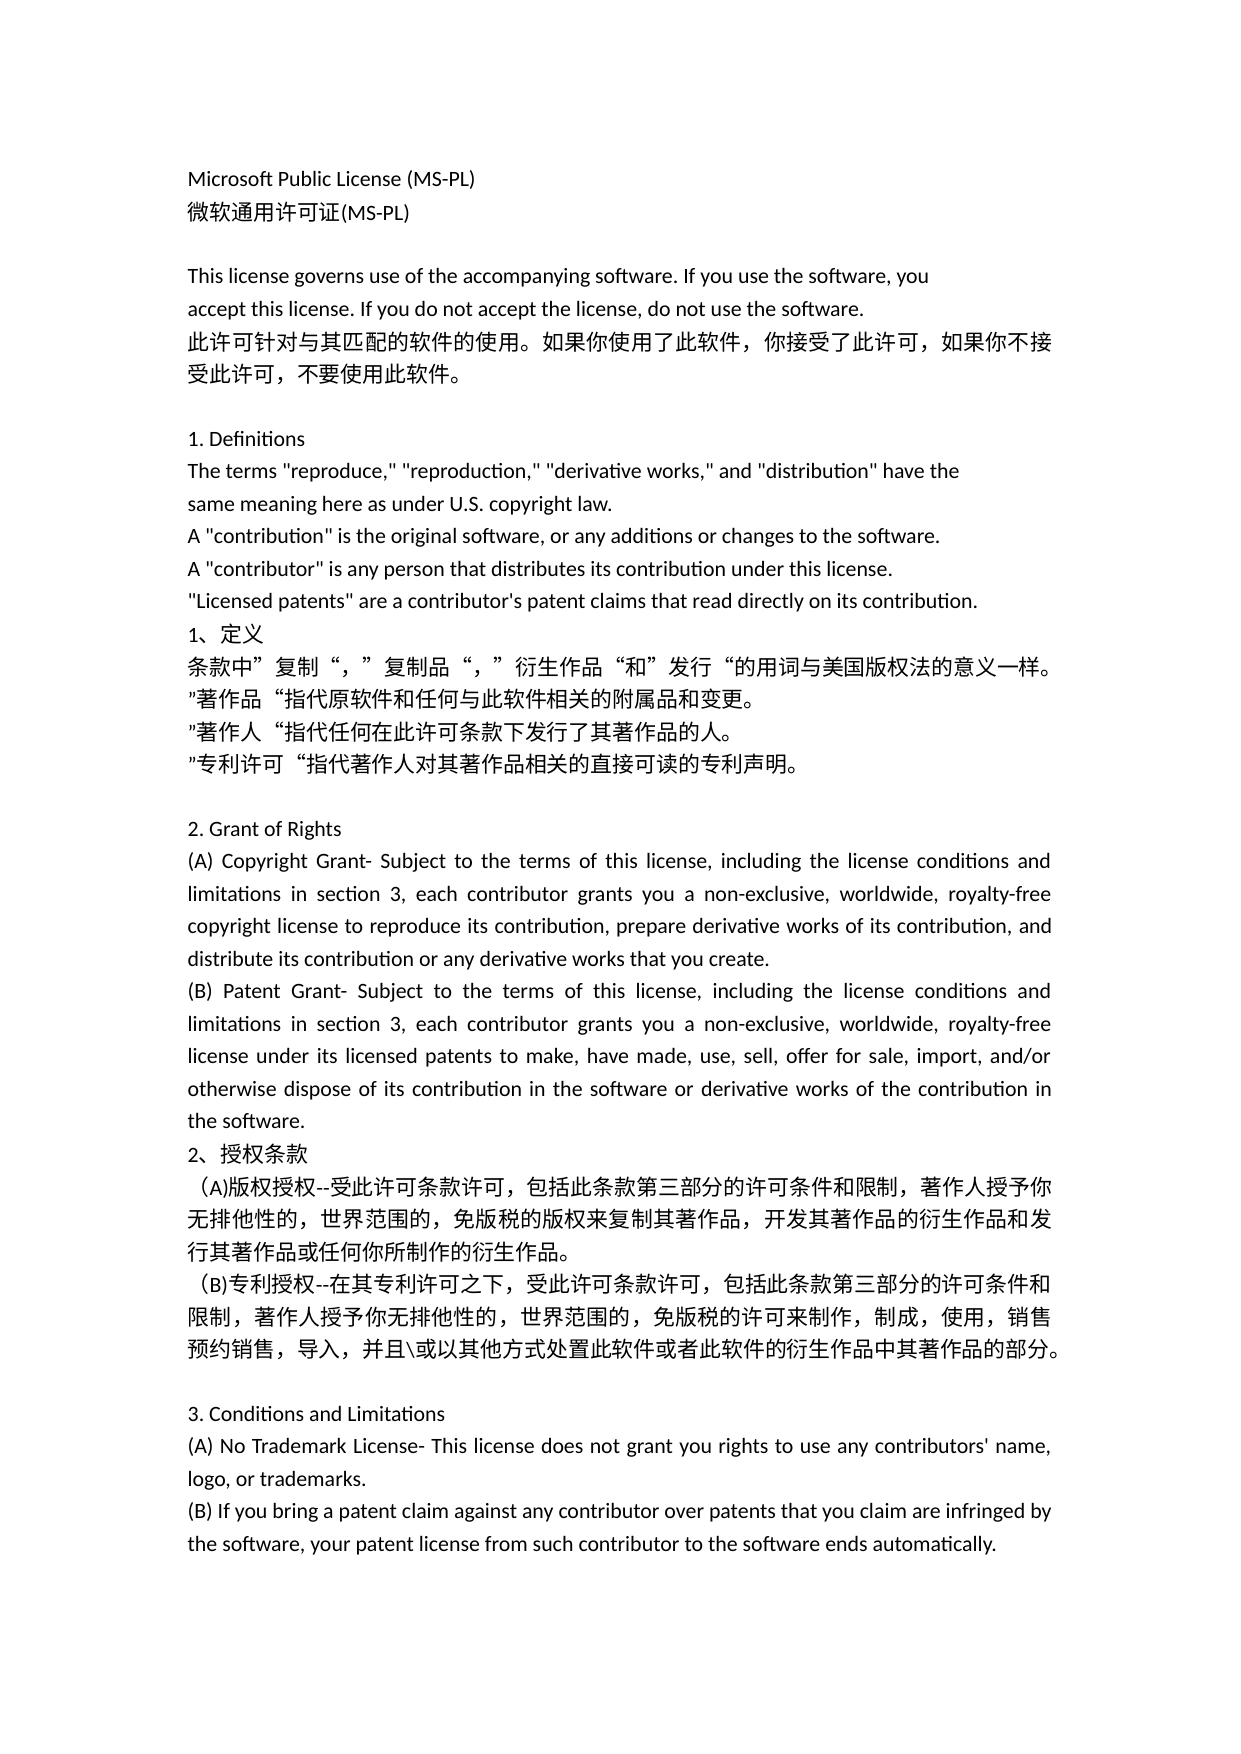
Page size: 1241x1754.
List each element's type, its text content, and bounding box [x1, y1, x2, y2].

text (A) Copyright Grant- Subject to the terms of this license, including the license conditions and limitations in section 3, each contributor grants you a non-exclusive, worldwide, royalty-free copyright license to reproduce its contribution, prepare derivative works of its contribution, and distribute its contribution or any derivative works that you create. [187, 844, 1053, 974]
text 1. Definitions [187, 422, 1053, 454]
text A "contributor" is any person that distributes its contribution under this license. [187, 552, 1053, 584]
text same meaning here as under U.S. copyright law. [187, 487, 1053, 519]
text (B) Patent Grant- Subject to the terms of this license, including the license conditions and limitations in section 3, each contributor grants you a non-exclusive, worldwide, royalty-free license under its licensed patents to make, have made, use, sell, offer for sale, import, and/or otherwise dispose of its contribution in the software or derivative works of the contribution in the software. [187, 974, 1053, 1137]
text 此许可针对与其匹配的软件的使用。如果你使用了此软件，你接受了此许可，如果你不接受此许可，不要使用此软件。 [187, 324, 1053, 389]
text ”著作人“指代任何在此许可条款下发行了其著作品的人。 [187, 714, 1053, 747]
text accept this license. If you do not accept the license, do not use the software. [187, 292, 1053, 324]
text ”专利许可“指代著作人对其著作品相关的直接可读的专利声明。 [187, 747, 1053, 779]
text 微软通用许可证(MS-PL) [187, 194, 1053, 227]
text 2、授权条款 [187, 1137, 1053, 1169]
text This license governs use of the accompanying software. If you use the software, you [187, 259, 1053, 292]
text (B) If you bring a patent claim against any contributor over patents that you claim are infringed by the software, your patent license from such contributor to the software ends automatically. [187, 1494, 1053, 1559]
text ”著作品“指代原软件和任何与此软件相关的附属品和变更。 [187, 682, 1053, 714]
text "Licensed patents" are a contributor's patent claims that read directly on its contribution. [187, 584, 1053, 617]
text A "contribution" is the original software, or any additions or changes to the software. [187, 519, 1053, 552]
text 3. Conditions and Limitations [187, 1397, 1053, 1429]
text 条款中”复制“，”复制品“，”衍生作品“和”发行“的用词与美国版权法的意义一样。 [187, 649, 1053, 682]
text 2. Grant of Rights [187, 812, 1053, 844]
text （A)版权授权--受此许可条款许可，包括此条款第三部分的许可条件和限制，著作人授予你无排他性的，世界范围的，免版税的版权来复制其著作品，开发其著作品的衍生作品和发行其著作品或任何你所制作的衍生作品。 [187, 1169, 1053, 1267]
text (A) No Trademark License- This license does not grant you rights to use any contributors' name, logo, or trademarks. [187, 1429, 1053, 1494]
text Microsoft Public License (MS-PL) [187, 162, 1053, 194]
text （B)专利授权--在其专利许可之下，受此许可条款许可，包括此条款第三部分的许可条件和限制，著作人授予你无排他性的，世界范围的，免版税的许可来制作，制成，使用，销售，预约销售，导入，并且\或以其他方式处置此软件或者此软件的衍生作品中其著作品的部分。 [187, 1267, 1053, 1364]
text The terms "reproduce," "reproduction," "derivative works," and "distribution" have the [187, 454, 1053, 487]
text 1、定义 [187, 617, 1053, 649]
